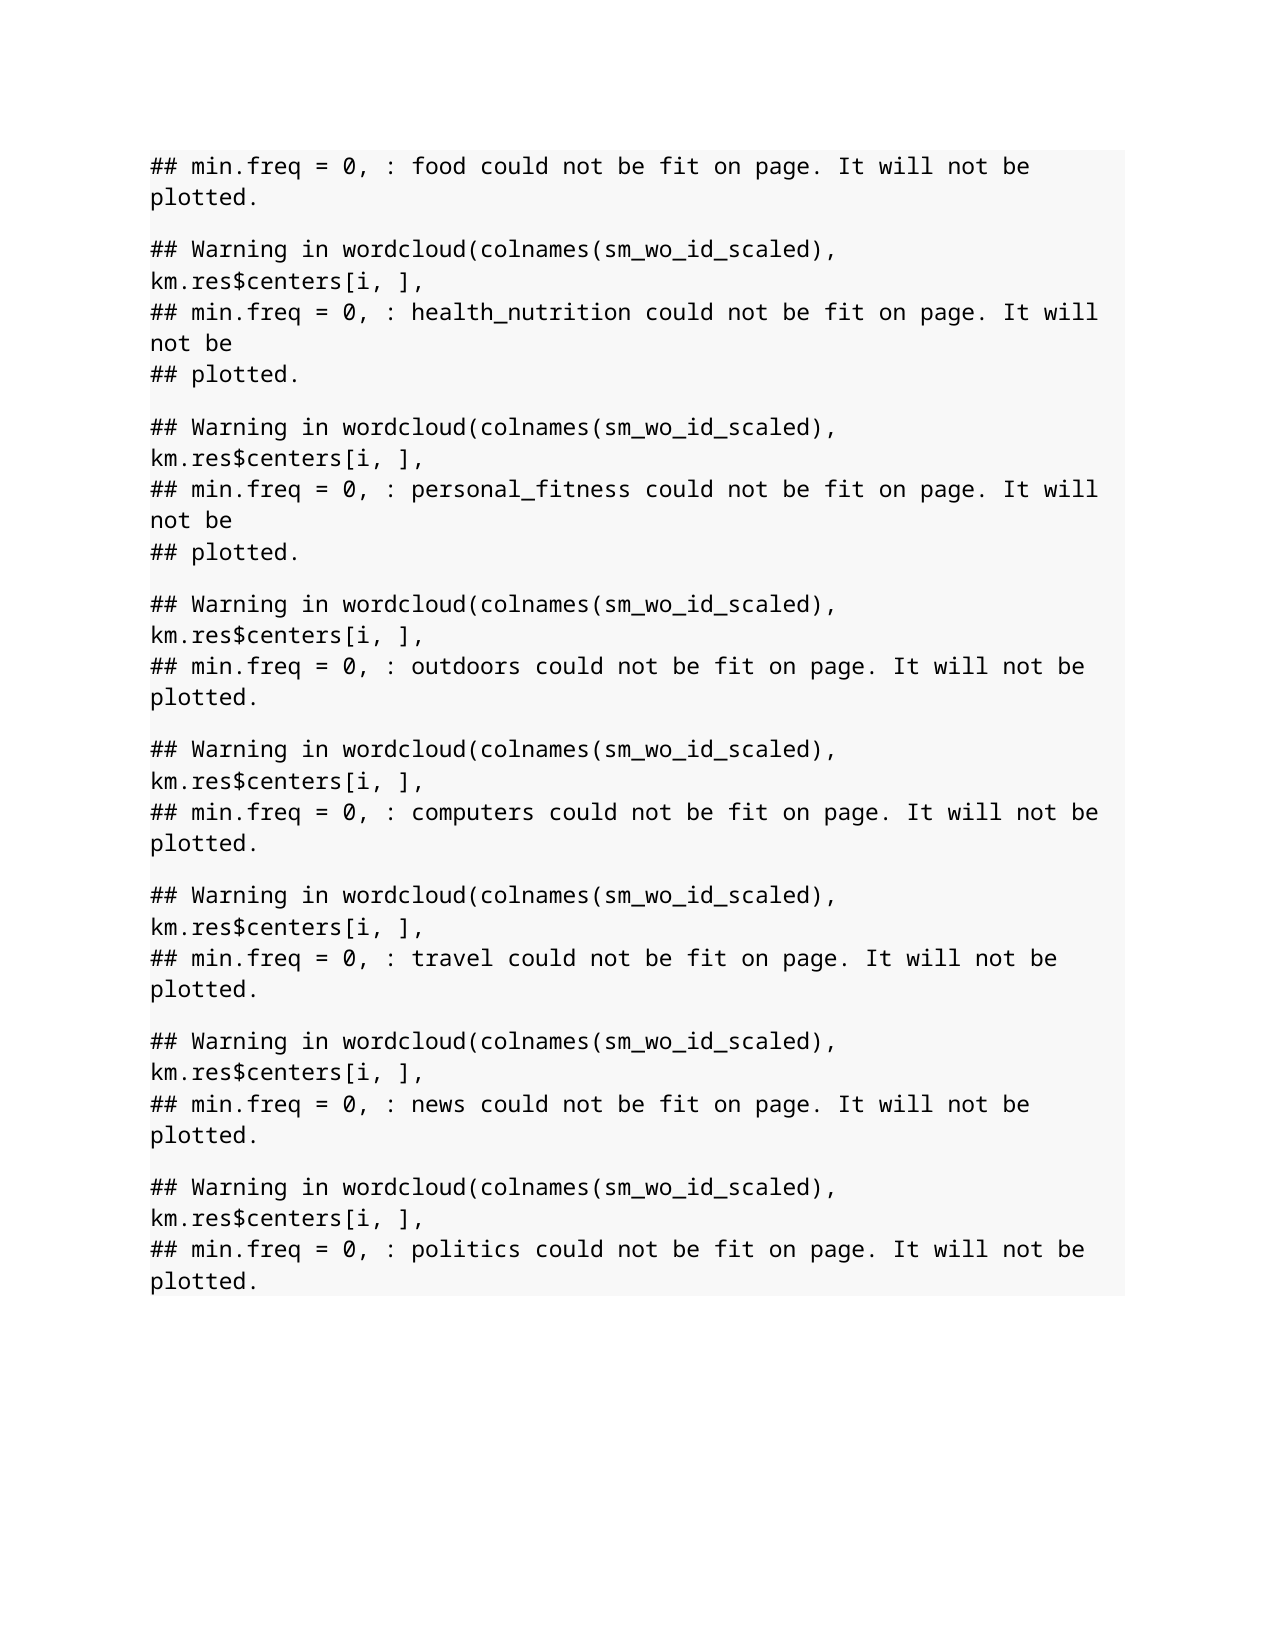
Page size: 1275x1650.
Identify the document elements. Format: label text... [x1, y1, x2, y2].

text ## Warning in wordcloud(colnames(sm_wo_id_scaled), km.res$centers[i, ], ## min.freq = 0, : computers could not be fit on page. It will not be plotted. [150, 733, 1125, 858]
text ## Warning in wordcloud(colnames(sm_wo_id_scaled), km.res$centers[i, ], ## min.freq = 0, : health_nutrition could not be fit on page. It will not be ## plotted. [150, 233, 1125, 389]
text ## Warning in wordcloud(colnames(sm_wo_id_scaled), km.res$centers[i, ], ## min.freq = 0, : outdoors could not be fit on page. It will not be plotted. [150, 587, 1125, 712]
text ## Warning in wordcloud(colnames(sm_wo_id_scaled), km.res$centers[i, ], ## min.freq = 0, : travel could not be fit on page. It will not be plotted. [150, 879, 1125, 1004]
text ## Warning in wordcloud(colnames(sm_wo_id_scaled), km.res$centers[i, ], ## min.freq = 0, : news could not be fit on page. It will not be plotted. [150, 1025, 1125, 1150]
text ## Warning in wordcloud(colnames(sm_wo_id_scaled), km.res$centers[i, ], ## min.freq = 0, : personal_fitness could not be fit on page. It will not be ## plotted. [150, 410, 1125, 567]
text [150, 150, 1125, 212]
text ## Warning in wordcloud(colnames(sm_wo_id_scaled), km.res$centers[i, ], ## min.freq = 0, : politics could not be fit on page. It will not be plotted. [150, 1171, 1125, 1296]
